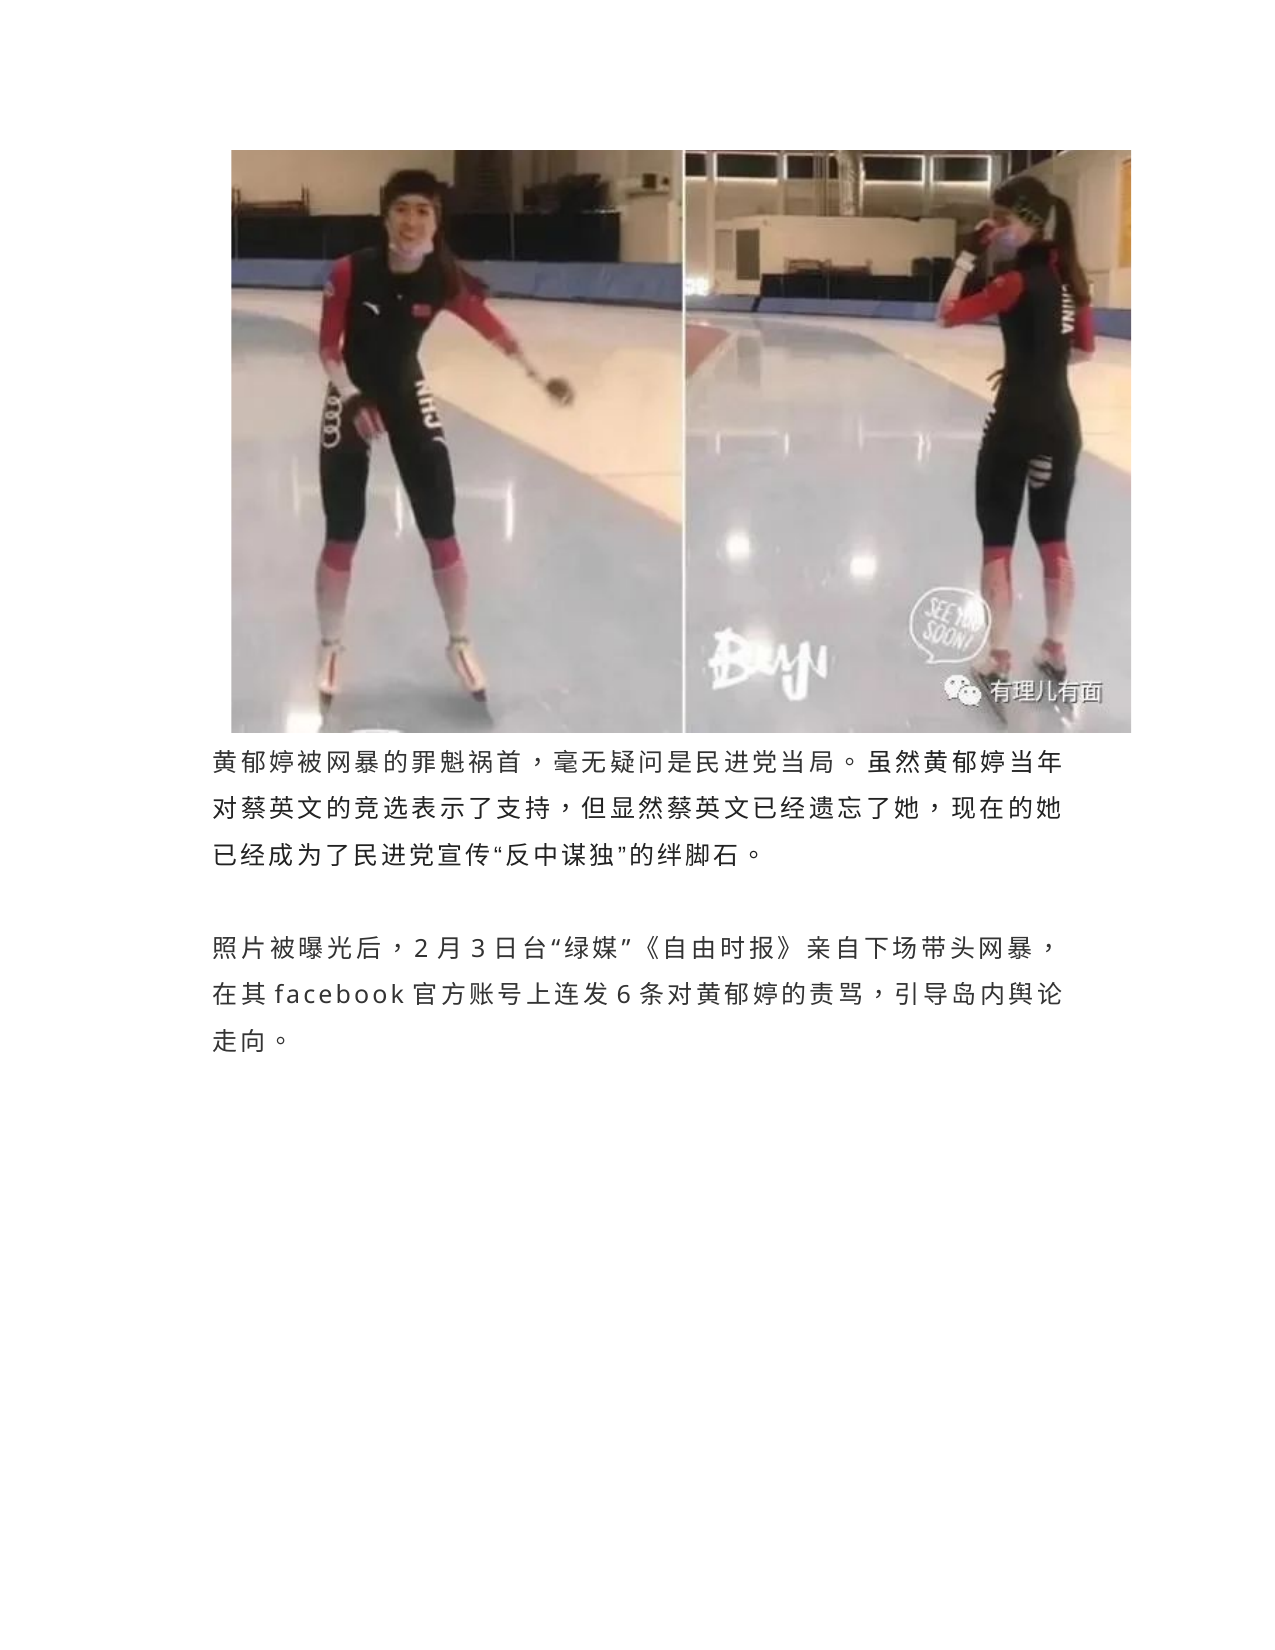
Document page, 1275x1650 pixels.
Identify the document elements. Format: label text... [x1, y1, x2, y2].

picture [231, 150, 1132, 733]
text 照片被曝光后，2月3日台“绿媒”《自由时报》亲自下场带头网暴，在其facebook官方账号上连发6条对黄郁婷的责骂，引导岛内舆论走向。 [212, 918, 1062, 1057]
text 黄郁婷被网暴的罪魁祸首，毫无疑问是民进党当局。虽然黄郁婷当年对蔡英文的竞选表示了支持，但显然蔡英文已经遗忘了她，现在的她已经成为了民进党宣传“反中谋独”的绊脚石。 [212, 732, 1062, 872]
